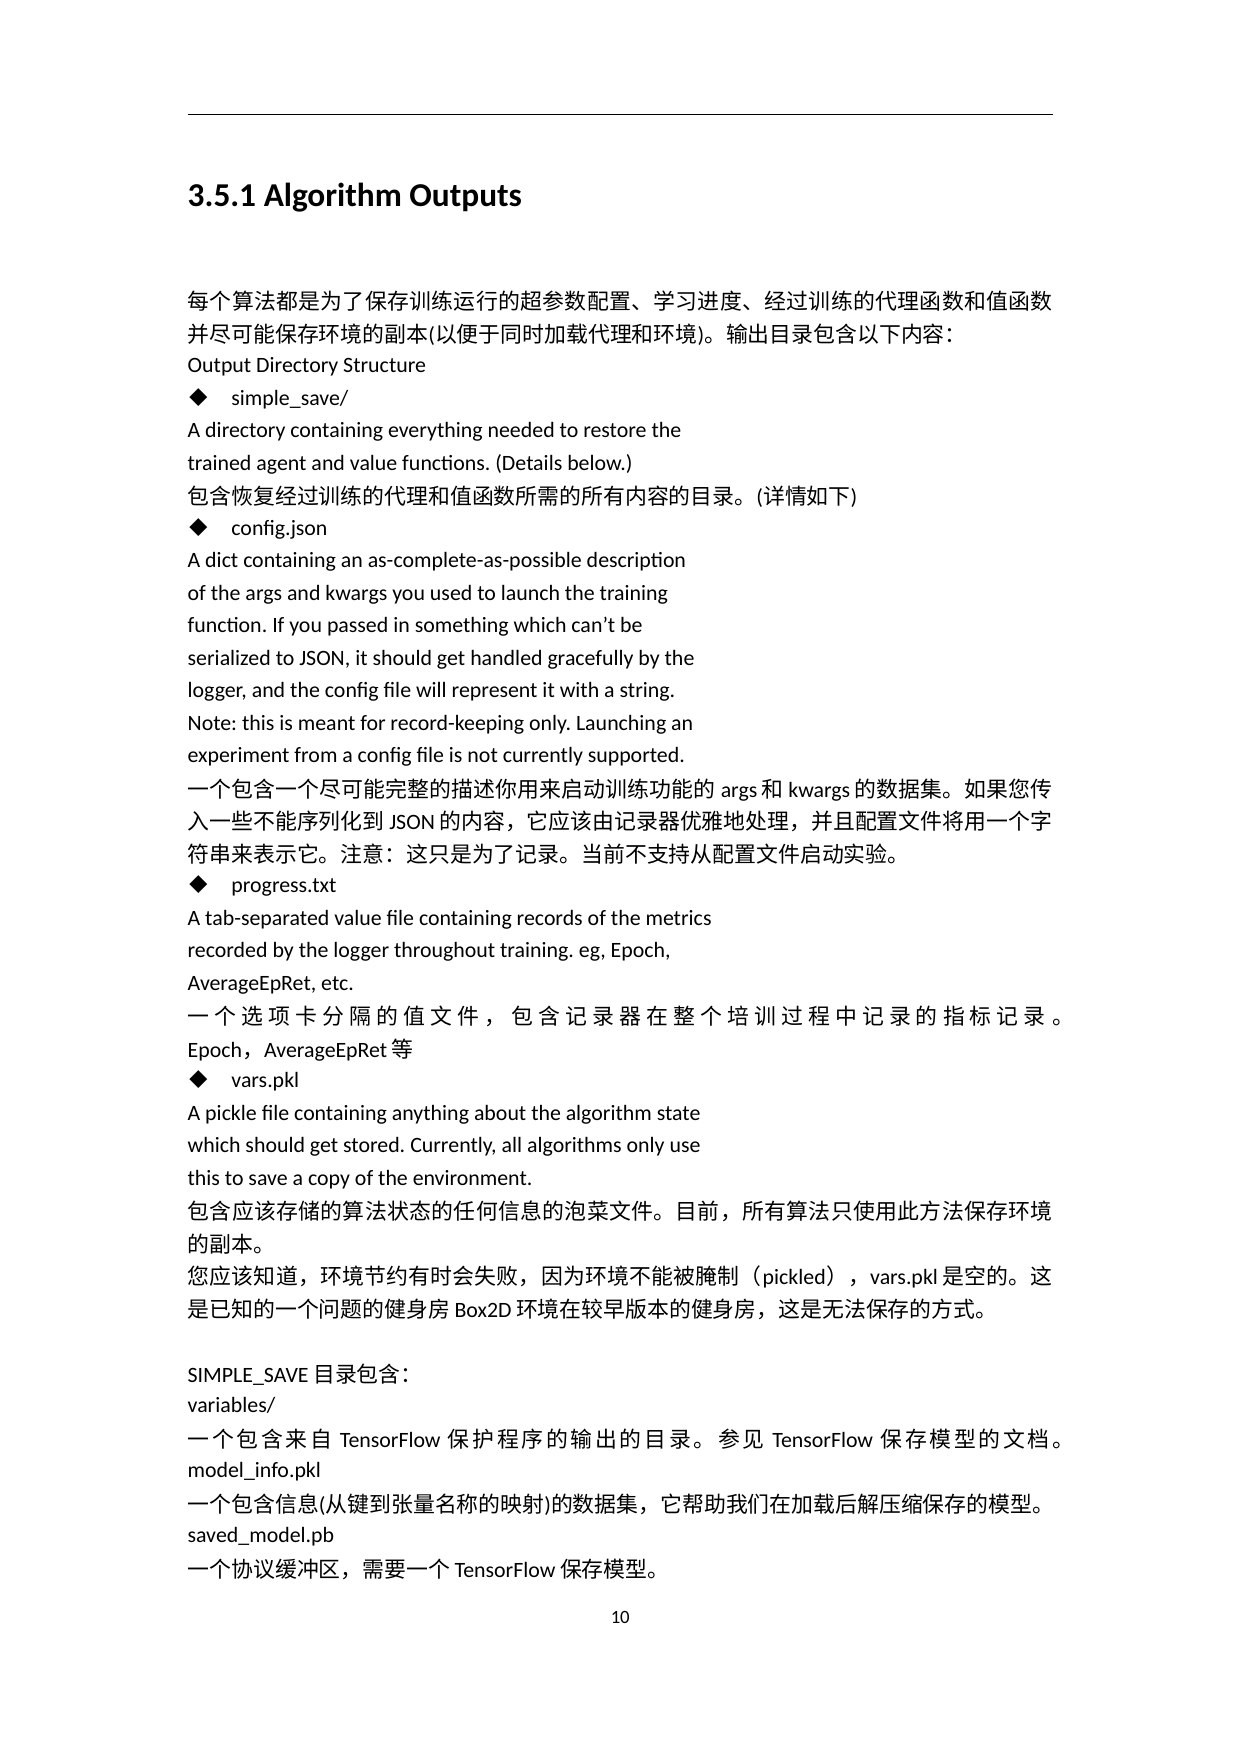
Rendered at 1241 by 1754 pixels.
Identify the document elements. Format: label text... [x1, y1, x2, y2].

text of the args and kwargs you used to launch the training [187, 576, 1053, 609]
text SIMPLE_SAVE目录包含： [187, 1356, 1053, 1389]
text this to save a copy of the environment. [187, 1161, 1053, 1194]
text which should get stored. Currently, all algorithms only use [187, 1129, 1053, 1161]
list progress.txt [187, 869, 1053, 901]
text A directory containing everything needed to restore the [187, 414, 1053, 446]
subtitle Algorithm Outputs [187, 162, 1053, 227]
list vars.pkl [187, 1064, 1053, 1096]
list config.json [187, 511, 1053, 544]
text 一个包含一个尽可能完整的描述你用来启动训练功能的args和kwargs的数据集。如果您传入一些不能序列化到JSON的内容，它应该由记录器优雅地处理，并且配置文件将用一个字符串来表示它。注意：这只是为了记录。当前不支持从配置文件启动实验。 [187, 771, 1053, 869]
text 一个包含信息(从键到张量名称的映射)的数据集，它帮助我们在加载后解压缩保存的模型。 [187, 1486, 1053, 1519]
text 包含恢复经过训练的代理和值函数所需的所有内容的目录。(详情如下) [187, 479, 1053, 511]
text A tab-separated value file containing records of the metrics [187, 901, 1053, 934]
text variables/ [187, 1389, 1053, 1421]
text recorded by the logger throughout training. eg, Epoch, [187, 934, 1053, 966]
text Note: this is meant for record-keeping only. Launching an [187, 706, 1053, 739]
text A dict containing an as-complete-as-possible description [187, 544, 1053, 576]
text AverageEpRet, etc. [187, 966, 1053, 999]
text 一个选项卡分隔的值文件，包含记录器在整个培训过程中记录的指标记录。Epoch，AverageEpRet等 [187, 999, 1053, 1064]
text Output Directory Structure [187, 349, 1053, 381]
text saved_model.pb [187, 1519, 1053, 1551]
text 包含应该存储的算法状态的任何信息的泡菜文件。目前，所有算法只使用此方法保存环境的副本。 [187, 1194, 1053, 1259]
text trained agent and value functions. (Details below.) [187, 446, 1053, 479]
text function. If you passed in something which can’t be [187, 609, 1053, 641]
text A pickle file containing anything about the algorithm state [187, 1096, 1053, 1129]
text 一个包含来自TensorFlow保护程序的输出的目录。参见TensorFlow保存模型的文档。model_info.pkl [187, 1421, 1053, 1486]
text logger, and the config file will represent it with a string. [187, 674, 1053, 706]
list simple_save/ [187, 381, 1053, 414]
text 一个协议缓冲区，需要一个TensorFlow保存模型。 [187, 1551, 1053, 1584]
text 每个算法都是为了保存训练运行的超参数配置、学习进度、经过训练的代理函数和值函数，并尽可能保存环境的副本(以便于同时加载代理和环境)。输出目录包含以下内容： [187, 284, 1053, 349]
text serialized to JSON, it should get handled gracefully by the [187, 641, 1053, 674]
text 您应该知道，环境节约有时会失败，因为环境不能被腌制（pickled），vars.pkl是空的。这是已知的一个问题的健身房Box2D环境在较早版本的健身房，这是无法保存的方式。 [187, 1259, 1053, 1324]
text experiment from a config file is not currently supported. [187, 739, 1053, 771]
